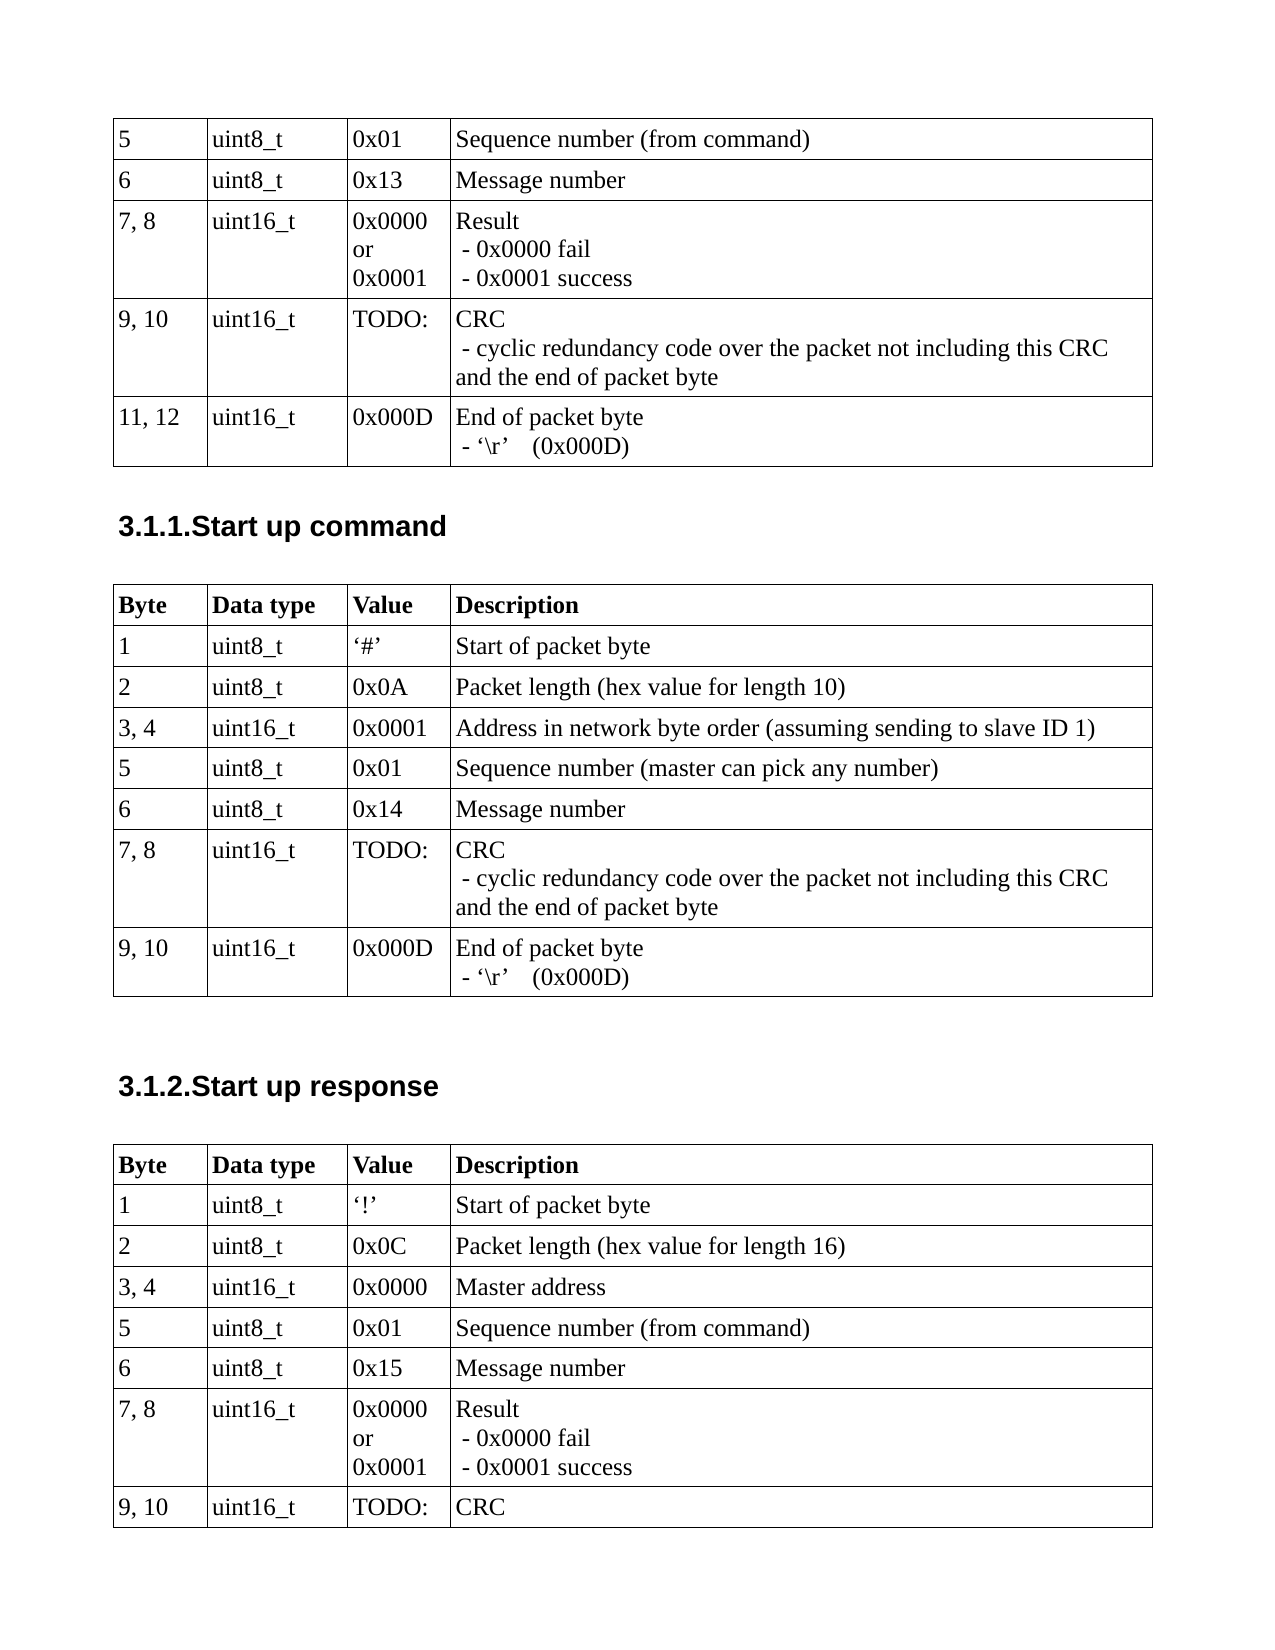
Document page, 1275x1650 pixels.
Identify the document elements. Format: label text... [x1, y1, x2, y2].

table_cell 5 [114, 1308, 207, 1347]
table_cell 5 [114, 748, 207, 788]
table_cell ‘#’ [348, 626, 450, 666]
table_cell 0x14 [348, 789, 450, 828]
table_cell End of packet byte - ‘\r’ (0x000D) [451, 928, 1152, 996]
table_cell CRC - cyclic redundancy code over the packet not including this CRC and the end of packet byte [451, 830, 1152, 927]
table_header Value [348, 1145, 450, 1184]
table_cell Sequence number (from command) [451, 119, 1152, 159]
subtitle Start up command [118, 509, 1157, 543]
table_cell 7, 8 [114, 830, 207, 927]
table_cell Result - 0x0000 fail - 0x0001 success [451, 1389, 1152, 1486]
table_cell 0x01 [348, 1308, 450, 1347]
table_cell TODO: [348, 299, 450, 396]
table_header Data type [208, 1145, 347, 1184]
table_cell uint16_t [208, 1267, 347, 1307]
table_cell 3, 4 [114, 1267, 207, 1307]
table_cell 6 [114, 160, 207, 199]
table_cell Start of packet byte [451, 1185, 1152, 1225]
table_cell 0x01 [348, 119, 450, 159]
table_cell 9, 10 [114, 928, 207, 996]
table_cell 1 [114, 626, 207, 666]
table_header Value [348, 585, 450, 625]
table_header Byte [114, 1145, 207, 1184]
table_cell uint8_t [208, 1348, 347, 1388]
table_header Data type [208, 585, 347, 625]
table_cell 0x0000 or 0x0001 [348, 1389, 450, 1486]
table_cell uint16_t [208, 299, 347, 396]
table_cell uint8_t [208, 748, 347, 788]
table_cell uint8_t [208, 160, 347, 199]
table_cell uint8_t [208, 1185, 347, 1225]
table_cell 0x0000 [348, 1267, 450, 1307]
table_cell 6 [114, 789, 207, 828]
table_cell 0x0A [348, 667, 450, 706]
table_cell uint8_t [208, 789, 347, 828]
table_cell 1 [114, 1185, 207, 1225]
table_cell 3, 4 [114, 708, 207, 747]
table_cell TODO: [348, 1487, 450, 1527]
table_cell uint8_t [208, 1226, 347, 1266]
table_cell 0x0000 or 0x0001 [348, 201, 450, 298]
table_cell 2 [114, 667, 207, 706]
table_cell Sequence number (from command) [451, 1308, 1152, 1347]
table_cell 7, 8 [114, 1389, 207, 1486]
table_cell Start of packet byte [451, 626, 1152, 666]
table_header Byte [114, 585, 207, 625]
table_cell Master address [451, 1267, 1152, 1307]
subtitle Start up response [118, 1069, 1157, 1102]
table_cell 9, 10 [114, 1487, 207, 1527]
table_cell Message number [451, 789, 1152, 828]
table_cell uint8_t [208, 626, 347, 666]
table_cell uint16_t [208, 397, 347, 466]
table_cell End of packet byte - ‘\r’ (0x000D) [451, 397, 1152, 466]
table_cell uint16_t [208, 830, 347, 927]
table_cell 0x15 [348, 1348, 450, 1388]
table_cell uint16_t [208, 201, 347, 298]
table_cell Packet length (hex value for length 10) [451, 667, 1152, 706]
table_cell 7, 8 [114, 201, 207, 298]
table_cell uint8_t [208, 667, 347, 706]
table_cell uint16_t [208, 1389, 347, 1486]
table_cell 6 [114, 1348, 207, 1388]
table_cell 0x0001 [348, 708, 450, 747]
table_cell Message number [451, 160, 1152, 199]
table_cell uint16_t [208, 1487, 347, 1527]
table_cell uint8_t [208, 119, 347, 159]
table_cell Packet length (hex value for length 16) [451, 1226, 1152, 1266]
table_cell TODO: [348, 830, 450, 927]
table_cell uint16_t [208, 708, 347, 747]
table_cell 11, 12 [114, 397, 207, 466]
table_cell uint8_t [208, 1308, 347, 1347]
table_cell uint16_t [208, 928, 347, 996]
table_cell CRC - cyclic redundancy code over the packet not including this CRC and the end of packet byte [451, 1487, 1152, 1527]
table_header Description [451, 585, 1152, 625]
table_cell 5 [114, 119, 207, 159]
table_cell Sequence number (master can pick any number) [451, 748, 1152, 788]
table_cell Address in network byte order (assuming sending to slave ID 1) [451, 708, 1152, 747]
table_cell 9, 10 [114, 299, 207, 396]
table_cell 0x01 [348, 748, 450, 788]
table_cell 0x000D [348, 397, 450, 466]
table_cell Result - 0x0000 fail - 0x0001 success [451, 201, 1152, 298]
table_cell 0x13 [348, 160, 450, 199]
table_cell Message number [451, 1348, 1152, 1388]
table_cell 0x000D [348, 928, 450, 996]
table_cell 2 [114, 1226, 207, 1266]
table_header Description [451, 1145, 1152, 1184]
table_cell 0x0C [348, 1226, 450, 1266]
table_cell CRC - cyclic redundancy code over the packet not including this CRC and the end of packet byte [451, 299, 1152, 396]
table_cell ‘!’ [348, 1185, 450, 1225]
